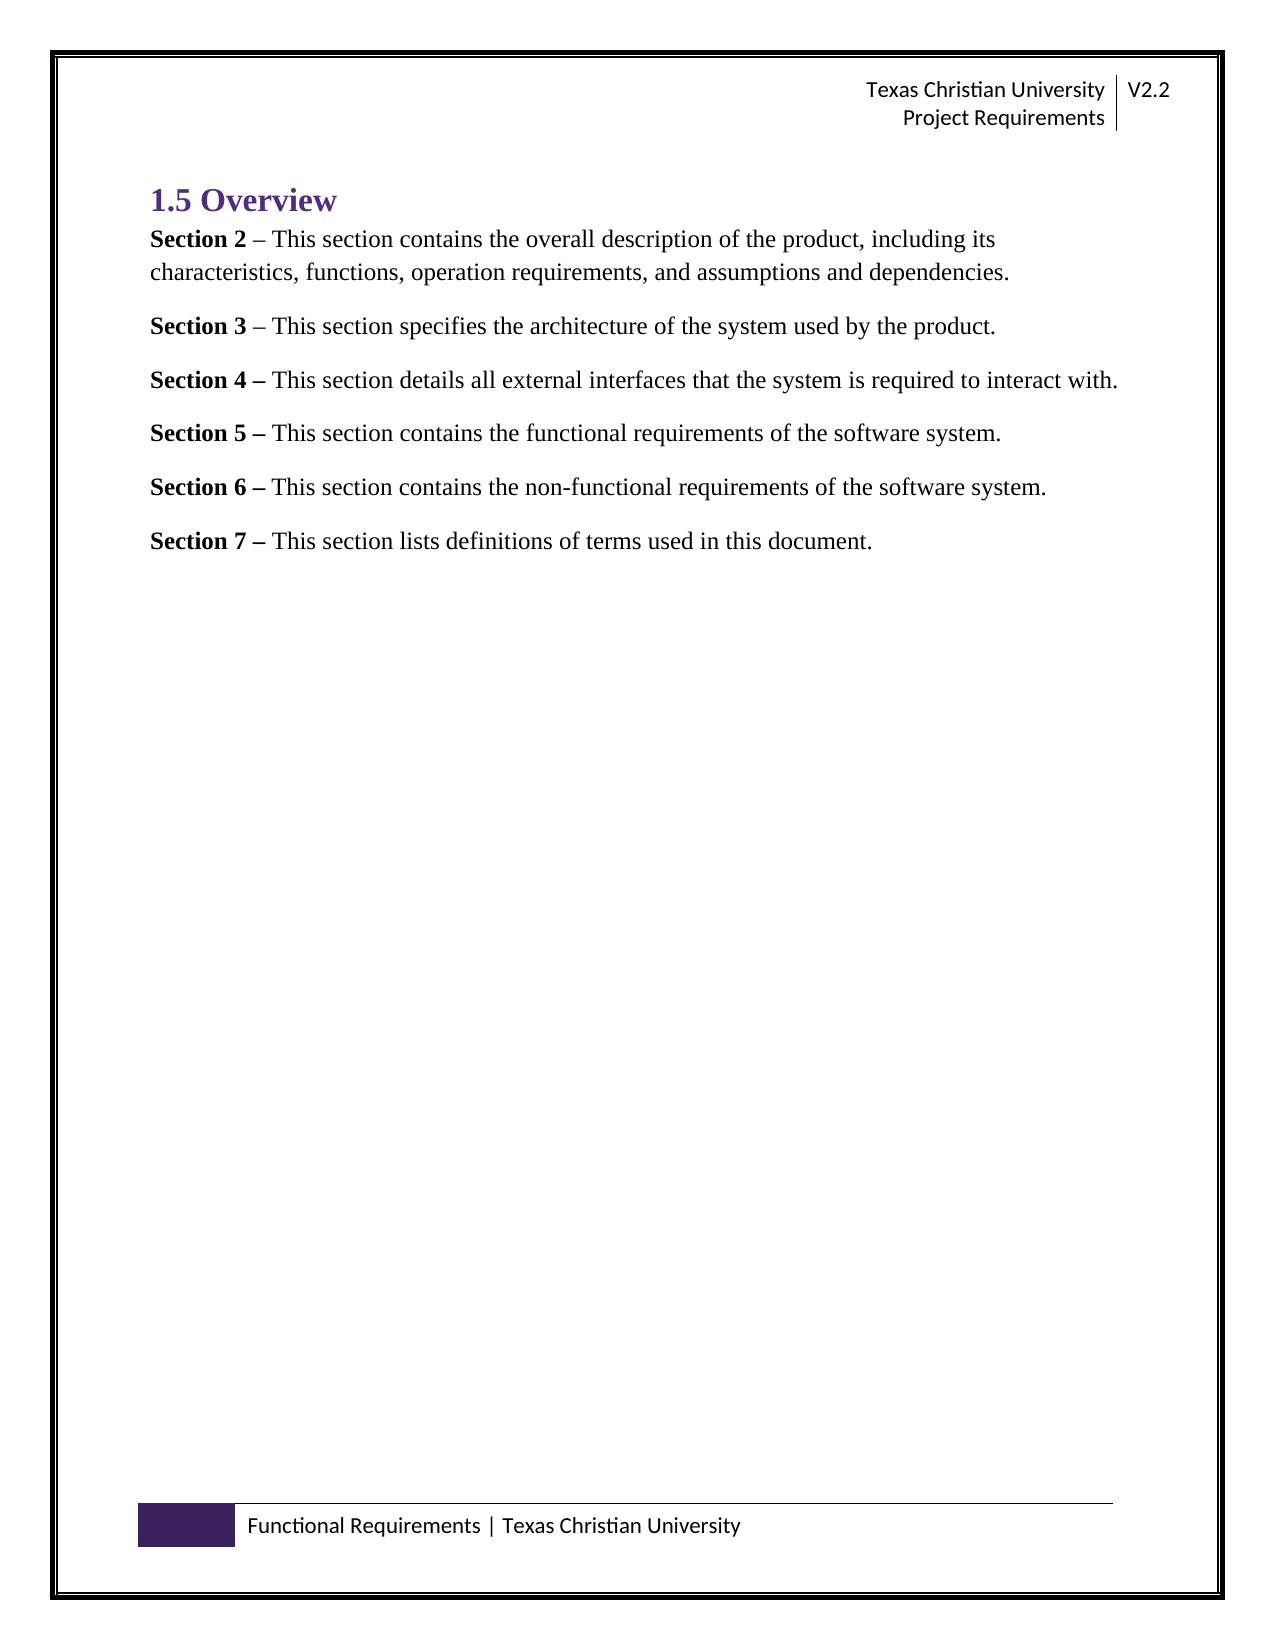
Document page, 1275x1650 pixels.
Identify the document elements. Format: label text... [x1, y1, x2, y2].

text Section 4 – This section details all external interfaces that the system is required to interact with. [150, 365, 1125, 393]
text Section 6 – This section contains the non-functional requirements of the software system. [150, 472, 1125, 501]
text Section 7 – This section lists definitions of terms used in this document. [150, 526, 1125, 555]
text Section 2 – This section contains the overall description of the product, including its characteristics, functions, operation requirements, and assumptions and dependencies. [150, 224, 1125, 286]
subtitle 1.5 Overview [150, 180, 1125, 218]
text Section 5 – This section contains the functional requirements of the software system. [150, 418, 1125, 447]
text Section 3 – This section specifies the architecture of the system used by the product. [150, 311, 1125, 339]
